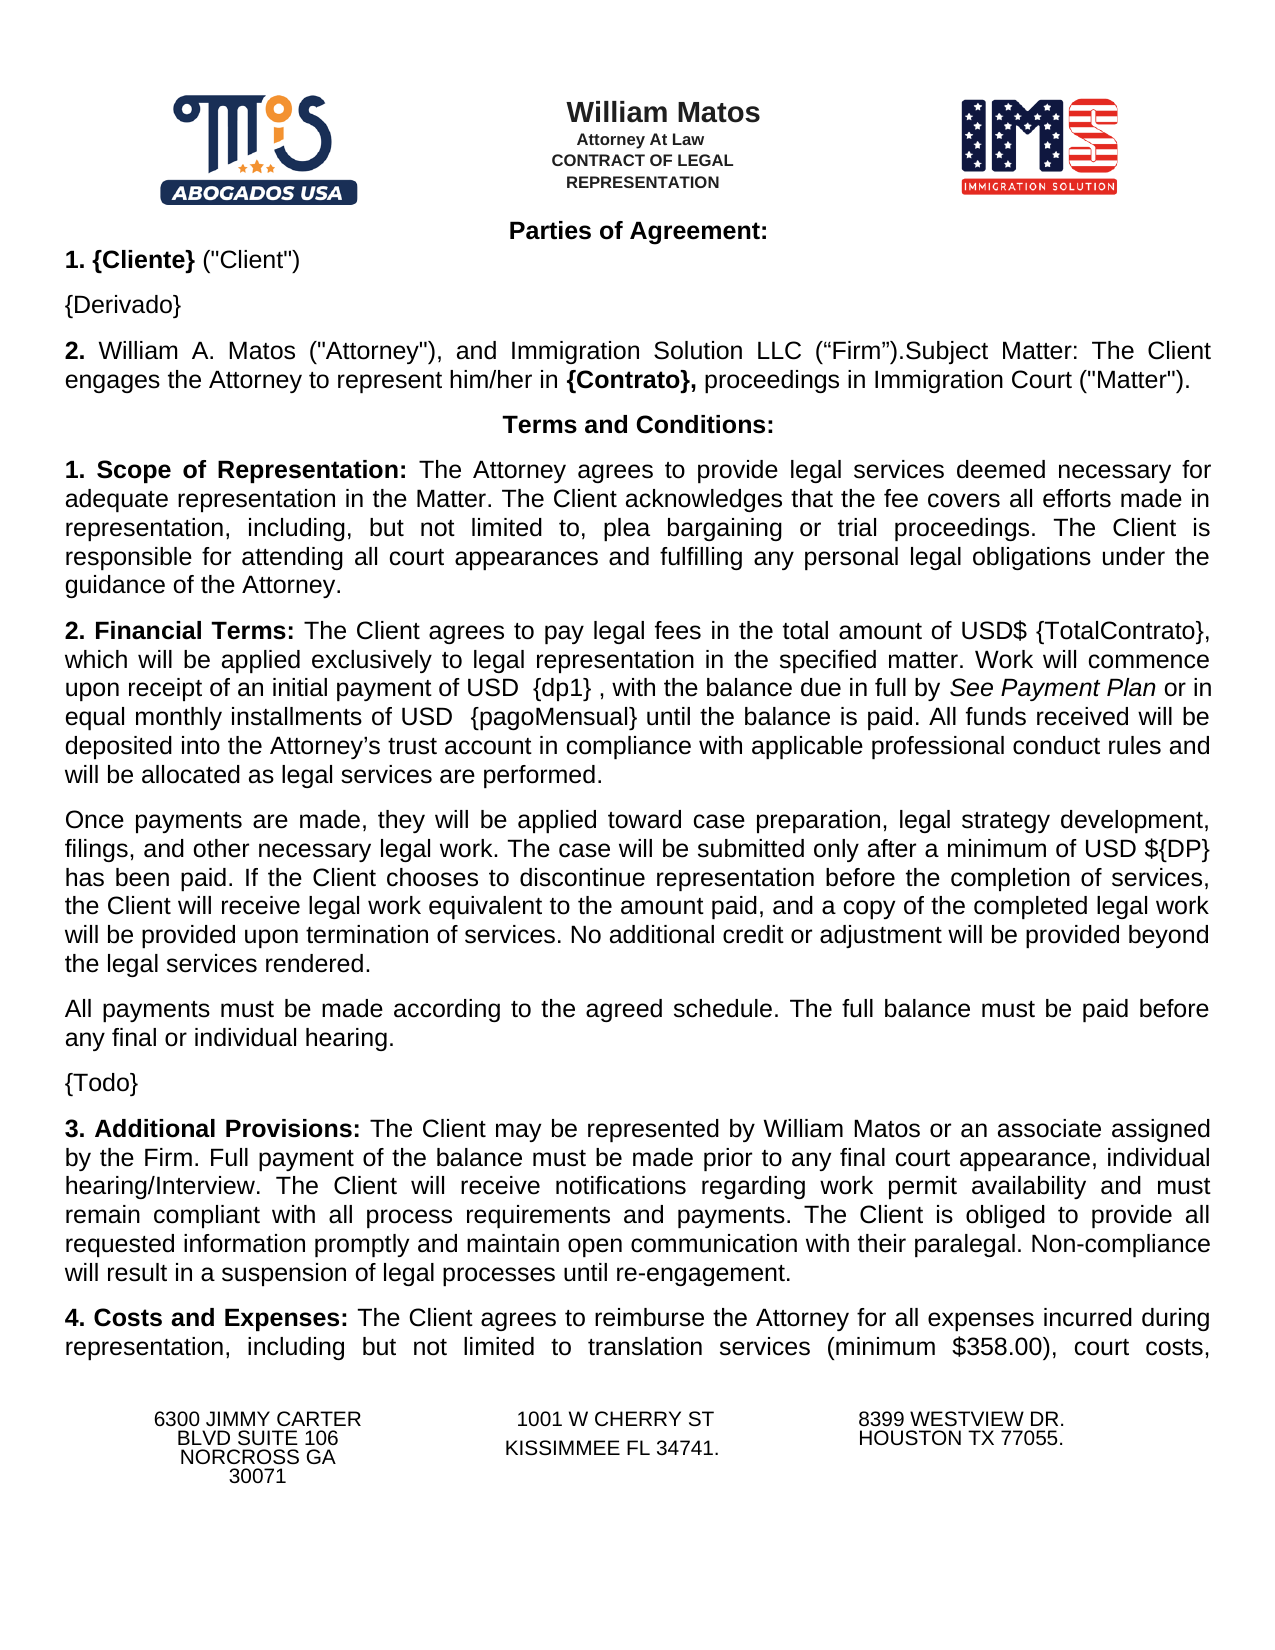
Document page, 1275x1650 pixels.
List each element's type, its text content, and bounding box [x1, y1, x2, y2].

text 2. Financial Terms: The Client agrees to pay legal fees in the total amount of USD$ {TotalContrato}, which will be applied exclusively to legal representation in the specified matter. Work will commence upon receipt of an initial payment of USD {dp1} , with the balance due in full by See Payment Plan or in equal monthly installments of USD {pagoMensual} until the balance is paid. All funds received will be deposited into the Attorney’s trust account in compliance with applicable professional conduct rules and will be allocated as legal services are performed. [64, 616, 1212, 788]
text 3. Additional Provisions: The Client may be represented by William Matos or an associate assigned by the Firm. Full payment of the balance must be made prior to any final court appearance, individual hearing/Interview. The Client will receive notifications regarding work permit availability and must remain compliant with all process requirements and payments. The Client is obliged to provide all requested information promptly and maintain open communication with their paralegal. Non-compliance will result in a suspension of legal processes until re-engagement. [64, 1114, 1212, 1286]
text 1. {Cliente} ("Client") [64, 245, 1212, 274]
text Once payments are made, they will be applied toward case preparation, legal strategy development, filings, and other necessary legal work. The case will be submitted only after a minimum of USD ${DP} has been paid. If the Client chooses to discontinue representation before the completion of services, the Client will receive legal work equivalent to the amount paid, and a copy of the completed legal work will be provided upon termination of services. No additional credit or adjustment will be provided beyond the legal services rendered. [64, 805, 1212, 977]
text Terms and Conditions: [64, 410, 1212, 439]
text All payments must be made according to the agreed schedule. The full balance must be paid before any final or individual hearing. [64, 994, 1212, 1052]
text Parties of Agreement: [64, 216, 1212, 245]
picture [961, 98, 1118, 195]
picture [160, 95, 358, 205]
text 2. William A. Matos ("Attorney"), and Immigration Solution LLC (“Firm”).Subject Matter: The Client engages the Attorney to represent him/her in {Contrato}, proceedings in Immigration Court ("Matter"). [64, 336, 1212, 393]
text 1. Scope of Representation: The Attorney agrees to provide legal services deemed necessary for adequate representation in the Matter. The Client acknowledges that the fee covers all efforts made in representation, including, but not limited to, plea bargaining or trial proceedings. The Client is responsible for attending all court appearances and fulfilling any personal legal obligations under the guidance of the Attorney. [64, 455, 1212, 599]
text {Derivado} [64, 290, 1212, 319]
text {Todo} [64, 1068, 1212, 1097]
